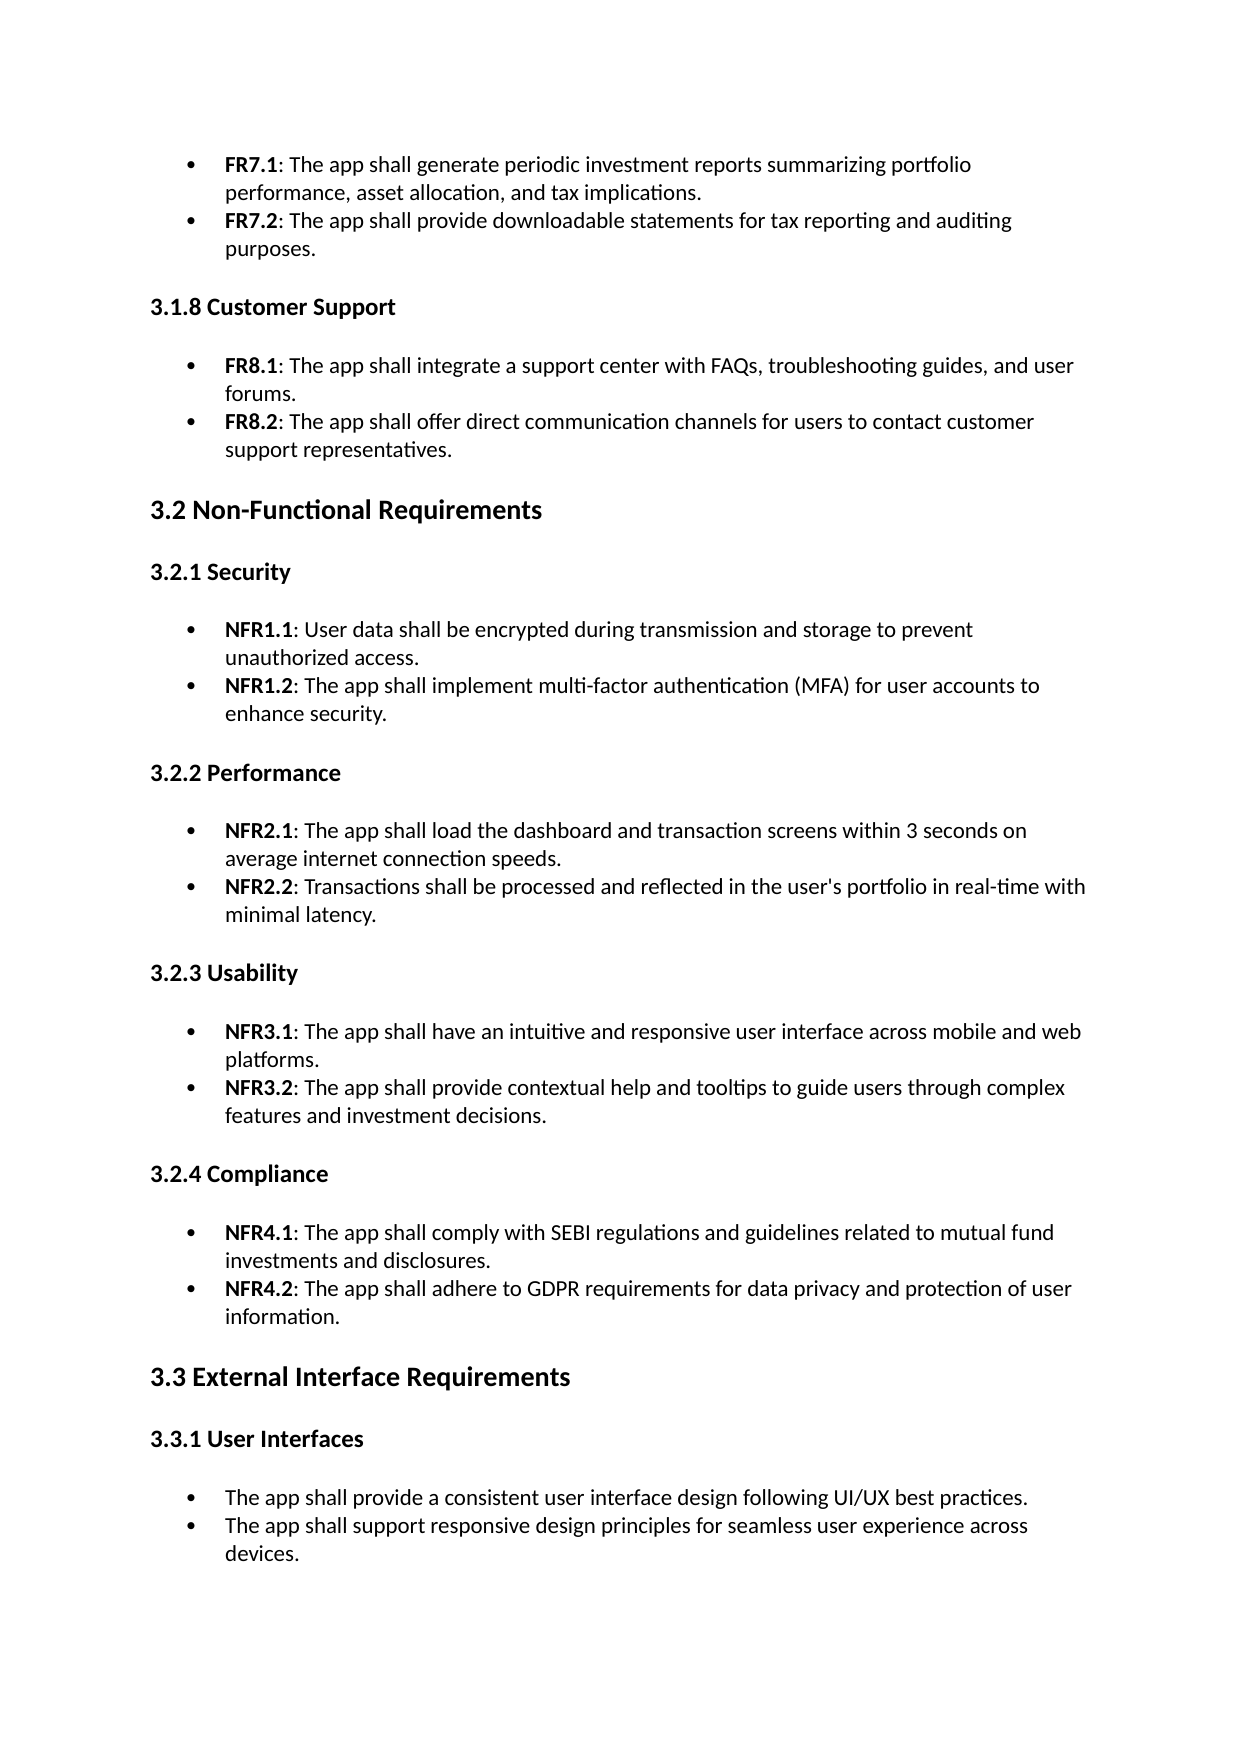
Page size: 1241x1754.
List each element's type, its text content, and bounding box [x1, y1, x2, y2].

list NFR3.2: The app shall provide contextual help and tooltips to guide users through complex features and investment decisions. [187, 1073, 1090, 1129]
subtitle 3.2.4 Compliance [150, 1158, 1090, 1189]
list NFR1.2: The app shall implement multi-factor authentication (MFA) for user accounts to enhance security. [187, 671, 1090, 727]
list FR7.2: The app shall provide downloadable statements for tax reporting and auditing purposes. [187, 206, 1090, 262]
list NFR2.1: The app shall load the dashboard and transaction screens within 3 seconds on average internet connection speeds. [187, 816, 1090, 872]
list NFR2.2: Transactions shall be processed and reflected in the user's portfolio in real-time with minimal latency. [187, 872, 1090, 928]
list FR7.1: The app shall generate periodic investment reports summarizing portfolio performance, asset allocation, and tax implications. [187, 150, 1090, 206]
list NFR4.2: The app shall adhere to GDPR requirements for data privacy and protection of user information. [187, 1274, 1090, 1330]
list The app shall support responsive design principles for seamless user experience across devices. [187, 1511, 1090, 1567]
list NFR1.1: User data shall be encrypted during transmission and storage to prevent unauthorized access. [187, 615, 1090, 671]
list NFR3.1: The app shall have an intuitive and responsive user interface across mobile and web platforms. [187, 1017, 1090, 1073]
list NFR4.1: The app shall comply with SEBI regulations and guidelines related to mutual fund investments and disclosures. [187, 1218, 1090, 1274]
subtitle 3.3 External Interface Requirements [150, 1359, 1090, 1394]
subtitle 3.3.1 User Interfaces [150, 1423, 1090, 1453]
subtitle 3.2.2 Performance [150, 757, 1090, 787]
list FR8.2: The app shall offer direct communication channels for users to contact customer support representatives. [187, 407, 1090, 463]
subtitle 3.2.3 Usability [150, 958, 1090, 988]
subtitle 3.1.8 Customer Support [150, 291, 1090, 322]
subtitle 3.2 Non-Functional Requirements [150, 492, 1090, 527]
list The app shall provide a consistent user interface design following UI/UX best practices. [187, 1483, 1090, 1511]
subtitle 3.2.1 Security [150, 556, 1090, 586]
list FR8.1: The app shall integrate a support center with FAQs, troubleshooting guides, and user forums. [187, 351, 1090, 407]
